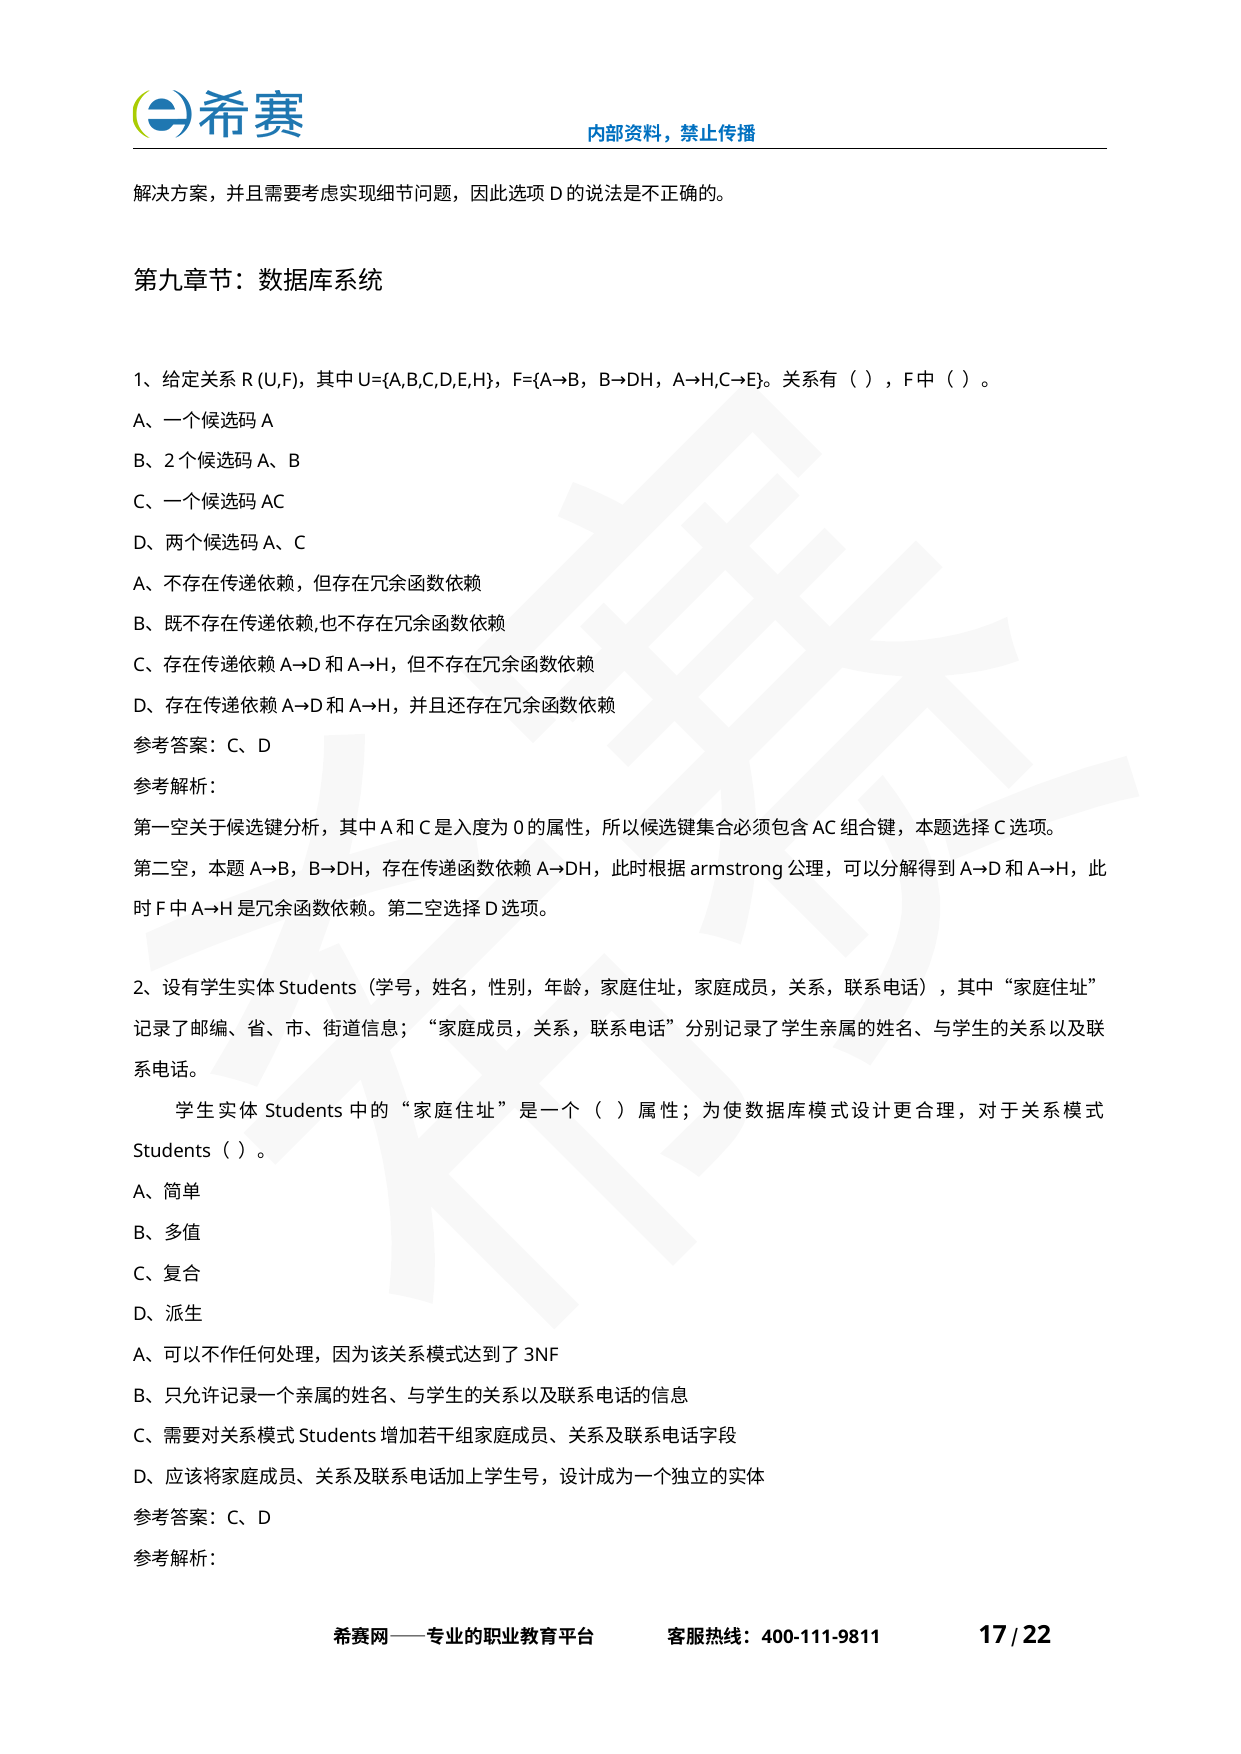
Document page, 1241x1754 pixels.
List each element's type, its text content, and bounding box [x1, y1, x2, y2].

text A、简单 [133, 1177, 1107, 1204]
text A、不存在传递依赖，但存在冗余函数依赖 [133, 568, 1107, 595]
text 第一空关于候选键分析，其中A和C是入度为0的属性，所以候选键集合必须包含AC组合键，本题选择C选项。 [133, 813, 1107, 840]
text 学生实体Students中的“家庭住址”是一个（ ）属性；为使数据库模式设计更合理，对于关系模式Students（ ）。 [133, 1095, 1107, 1163]
text B、多值 [133, 1217, 1107, 1244]
text C、复合 [133, 1258, 1107, 1285]
text 2、设有学生实体Students（学号，姓名，性别，年龄，家庭住址，家庭成员，关系，联系电话），其中“家庭住址”记录了邮编、省、市、街道信息；“家庭成员，关系，联系电话”分别记录了学生亲属的姓名、与学生的关系以及联系电话。 [133, 973, 1107, 1082]
text 参考答案：C、D [133, 731, 1107, 758]
text 1、给定关系R (U,F)，其中U={A,B,C,D,E,H}，F={A→B，B→DH，A→H,C→E}。关系有（ ），F中（ ）。 [133, 364, 1107, 392]
text A、可以不作任何处理，因为该关系模式达到了3NF [133, 1339, 1107, 1367]
text 第二空，本题A→B，B→DH，存在传递函数依赖A→DH，此时根据armstrong公理，可以分解得到A→D和A→H，此时F中A→H是冗余函数依赖。第二空选择D选项。 [133, 853, 1107, 921]
text B、既不存在传递依赖,也不存在冗余函数依赖 [133, 609, 1107, 636]
text 参考解析： [133, 1543, 1107, 1570]
text 参考解析： [133, 772, 1107, 799]
text B、只允许记录一个亲属的姓名、与学生的关系以及联系电话的信息 [133, 1380, 1107, 1407]
text B、2个候选码A、B [133, 446, 1107, 473]
text A、一个候选码A [133, 405, 1107, 432]
text C、一个候选码AC [133, 487, 1107, 514]
picture [132, 88, 303, 140]
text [133, 178, 1107, 205]
text D、应该将家庭成员、关系及联系电话加上学生号，设计成为一个独立的实体 [133, 1462, 1107, 1489]
text C、存在传递依赖A→D和A→H，但不存在冗余函数依赖 [133, 650, 1107, 677]
text C、需要对关系模式Students增加若干组家庭成员、关系及联系电话字段 [133, 1421, 1107, 1448]
text D、存在传递依赖A→D和A→H，并且还存在冗余函数依赖 [133, 690, 1107, 718]
text D、派生 [133, 1299, 1107, 1326]
text D、两个候选码A、C [133, 527, 1107, 555]
text 参考答案：C、D [133, 1502, 1107, 1530]
subtitle 第九章节：数据库系统 [133, 246, 1107, 311]
